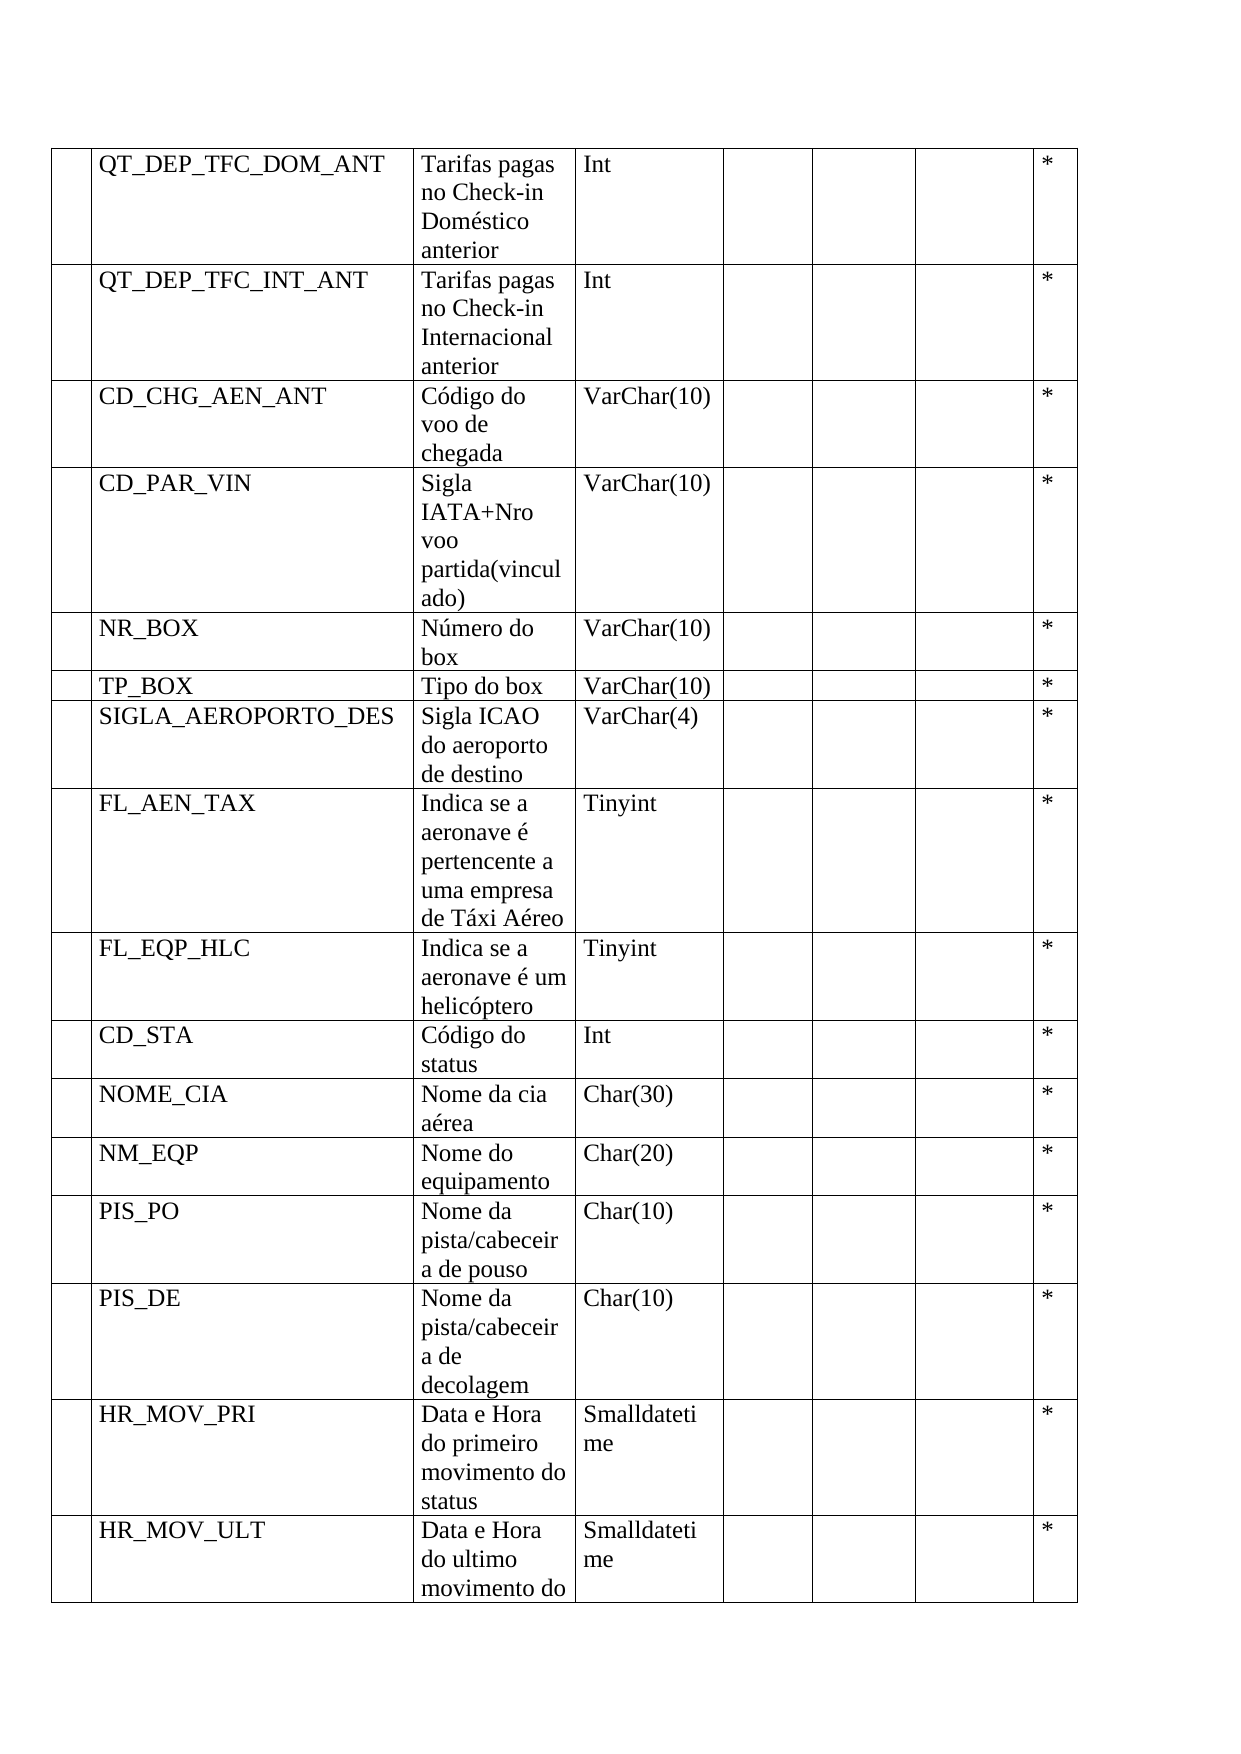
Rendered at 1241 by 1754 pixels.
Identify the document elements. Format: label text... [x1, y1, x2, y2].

table_cell [813, 1400, 915, 1514]
table_cell Char(10) [576, 1196, 723, 1282]
table_cell [52, 1400, 91, 1514]
table_cell Código do status [414, 1021, 575, 1078]
table_cell Char(20) [576, 1138, 723, 1195]
table_cell Sigla ICAO do aeroporto de destino [414, 701, 575, 787]
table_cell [414, 1516, 575, 1602]
table_cell QT_DEP_TFC_INT_ANT [92, 265, 413, 380]
table_cell [813, 789, 915, 932]
table_cell Char(30) [576, 1079, 723, 1137]
table_cell [52, 265, 91, 380]
table_cell [724, 1196, 812, 1282]
table_cell NOME_CIA [92, 1079, 413, 1137]
table_cell Código do voo de chegada [414, 381, 575, 467]
table_cell * [1034, 1284, 1077, 1398]
table_cell [52, 933, 91, 1019]
table_cell Smalldatetime [576, 1516, 723, 1602]
table_cell Indica se a aeronave é pertencente a uma empresa de Táxi Aéreo [414, 789, 575, 932]
table_cell [813, 381, 915, 467]
table_cell Nome da pista/cabeceira de decolagem [414, 1284, 575, 1398]
table_cell * [1034, 381, 1077, 467]
table_cell [916, 1138, 1033, 1195]
table_cell [916, 1196, 1033, 1282]
table_cell Número do box [414, 613, 575, 670]
table_cell [724, 265, 812, 380]
table_cell [724, 1400, 812, 1514]
table_cell Data e Hora do primeiro movimento do status [414, 1400, 575, 1514]
table_cell [724, 468, 812, 612]
table_cell [724, 149, 812, 264]
table_cell [52, 789, 91, 932]
table_cell * [1034, 1516, 1077, 1602]
table_cell Smalldatetime [576, 1400, 723, 1514]
table_cell * [1034, 1196, 1077, 1282]
table_cell Int [576, 1021, 723, 1078]
table_cell Char(10) [576, 1284, 723, 1398]
table_cell [813, 671, 915, 700]
table_cell [52, 149, 91, 264]
table_cell HR_MOV_ULT [92, 1516, 413, 1602]
table_cell [813, 613, 915, 670]
table_cell [724, 933, 812, 1019]
table_cell [724, 1516, 812, 1602]
table_cell [813, 1138, 915, 1195]
table_cell * [1034, 671, 1077, 700]
table_cell Nome da cia aérea [414, 1079, 575, 1137]
table_cell VarChar(4) [576, 701, 723, 787]
table_cell [52, 381, 91, 467]
table_cell * [1034, 933, 1077, 1019]
table_cell PIS_PO [92, 1196, 413, 1282]
table_cell Nome da pista/cabeceira de pouso [414, 1196, 575, 1282]
table_cell [724, 671, 812, 700]
table_cell FL_EQP_HLC [92, 933, 413, 1019]
table_cell Int [576, 265, 723, 380]
table_cell [813, 1079, 915, 1137]
table_cell * [1034, 149, 1077, 264]
table_cell [813, 1196, 915, 1282]
table_cell [52, 1516, 91, 1602]
table_cell [916, 789, 1033, 932]
table_cell [724, 1079, 812, 1137]
table_cell Tinyint [576, 933, 723, 1019]
table_cell PIS_DE [92, 1284, 413, 1398]
table_cell [813, 468, 915, 612]
table_cell [52, 1021, 91, 1078]
table_cell [724, 789, 812, 932]
table_cell Tipo do box [414, 671, 575, 700]
table_cell * [1034, 701, 1077, 787]
table_cell * [1034, 1079, 1077, 1137]
table_cell [916, 613, 1033, 670]
table_cell [724, 1138, 812, 1195]
table_cell CD_STA [92, 1021, 413, 1078]
table_cell [52, 1196, 91, 1282]
table_cell * [1034, 468, 1077, 612]
table_cell [916, 1284, 1033, 1398]
table_cell [52, 1079, 91, 1137]
table_cell * [1034, 265, 1077, 380]
table_cell [52, 613, 91, 670]
table_cell [52, 1138, 91, 1195]
table_cell [724, 1284, 812, 1398]
table_cell [916, 1400, 1033, 1514]
table_cell NR_BOX [92, 613, 413, 670]
table_cell VarChar(10) [576, 671, 723, 700]
table_cell [813, 1284, 915, 1398]
table_cell [916, 671, 1033, 700]
table_cell Tarifas pagas no Check-in Internacional anterior [414, 265, 575, 380]
table_cell [52, 671, 91, 700]
table_cell NM_EQP [92, 1138, 413, 1195]
table_cell [916, 468, 1033, 612]
table_cell [52, 1284, 91, 1398]
table_cell HR_MOV_PRI [92, 1400, 413, 1514]
table_cell [813, 1021, 915, 1078]
table_cell * [1034, 789, 1077, 932]
table_cell [916, 381, 1033, 467]
table_cell [916, 265, 1033, 380]
table_cell [724, 701, 812, 787]
table_cell [52, 468, 91, 612]
table_cell QT_DEP_TFC_DOM_ANT [92, 149, 413, 264]
table_cell Indica se a aeronave é um helicóptero [414, 933, 575, 1019]
table_cell Tinyint [576, 789, 723, 932]
table_cell [813, 149, 915, 264]
table_cell SIGLA_AEROPORTO_DES [92, 701, 413, 787]
table_cell [916, 933, 1033, 1019]
table_cell FL_AEN_TAX [92, 789, 413, 932]
table_cell [916, 1516, 1033, 1602]
table_cell VarChar(10) [576, 468, 723, 612]
table_cell [813, 933, 915, 1019]
table_cell Int [576, 149, 723, 264]
table_cell [724, 381, 812, 467]
table_cell VarChar(10) [576, 613, 723, 670]
table_cell Tarifas pagas no Check-in Doméstico anterior [414, 149, 575, 264]
table_cell [724, 613, 812, 670]
table_cell Sigla IATA+Nro voo partida(vinculado) [414, 468, 575, 612]
table_cell Nome do equipamento [414, 1138, 575, 1195]
table_cell [813, 265, 915, 380]
table_cell TP_BOX [92, 671, 413, 700]
table_cell * [1034, 1138, 1077, 1195]
table_cell CD_PAR_VIN [92, 468, 413, 612]
table_cell [724, 1021, 812, 1078]
table_cell [916, 149, 1033, 264]
table_cell [916, 1079, 1033, 1137]
table_cell * [1034, 613, 1077, 670]
table_cell [813, 701, 915, 787]
table_cell [916, 701, 1033, 787]
table_cell * [1034, 1400, 1077, 1514]
table_cell [916, 1021, 1033, 1078]
table_cell VarChar(10) [576, 381, 723, 467]
table_cell CD_CHG_AEN_ANT [92, 381, 413, 467]
table_cell [813, 1516, 915, 1602]
table_cell [52, 701, 91, 787]
table_cell * [1034, 1021, 1077, 1078]
